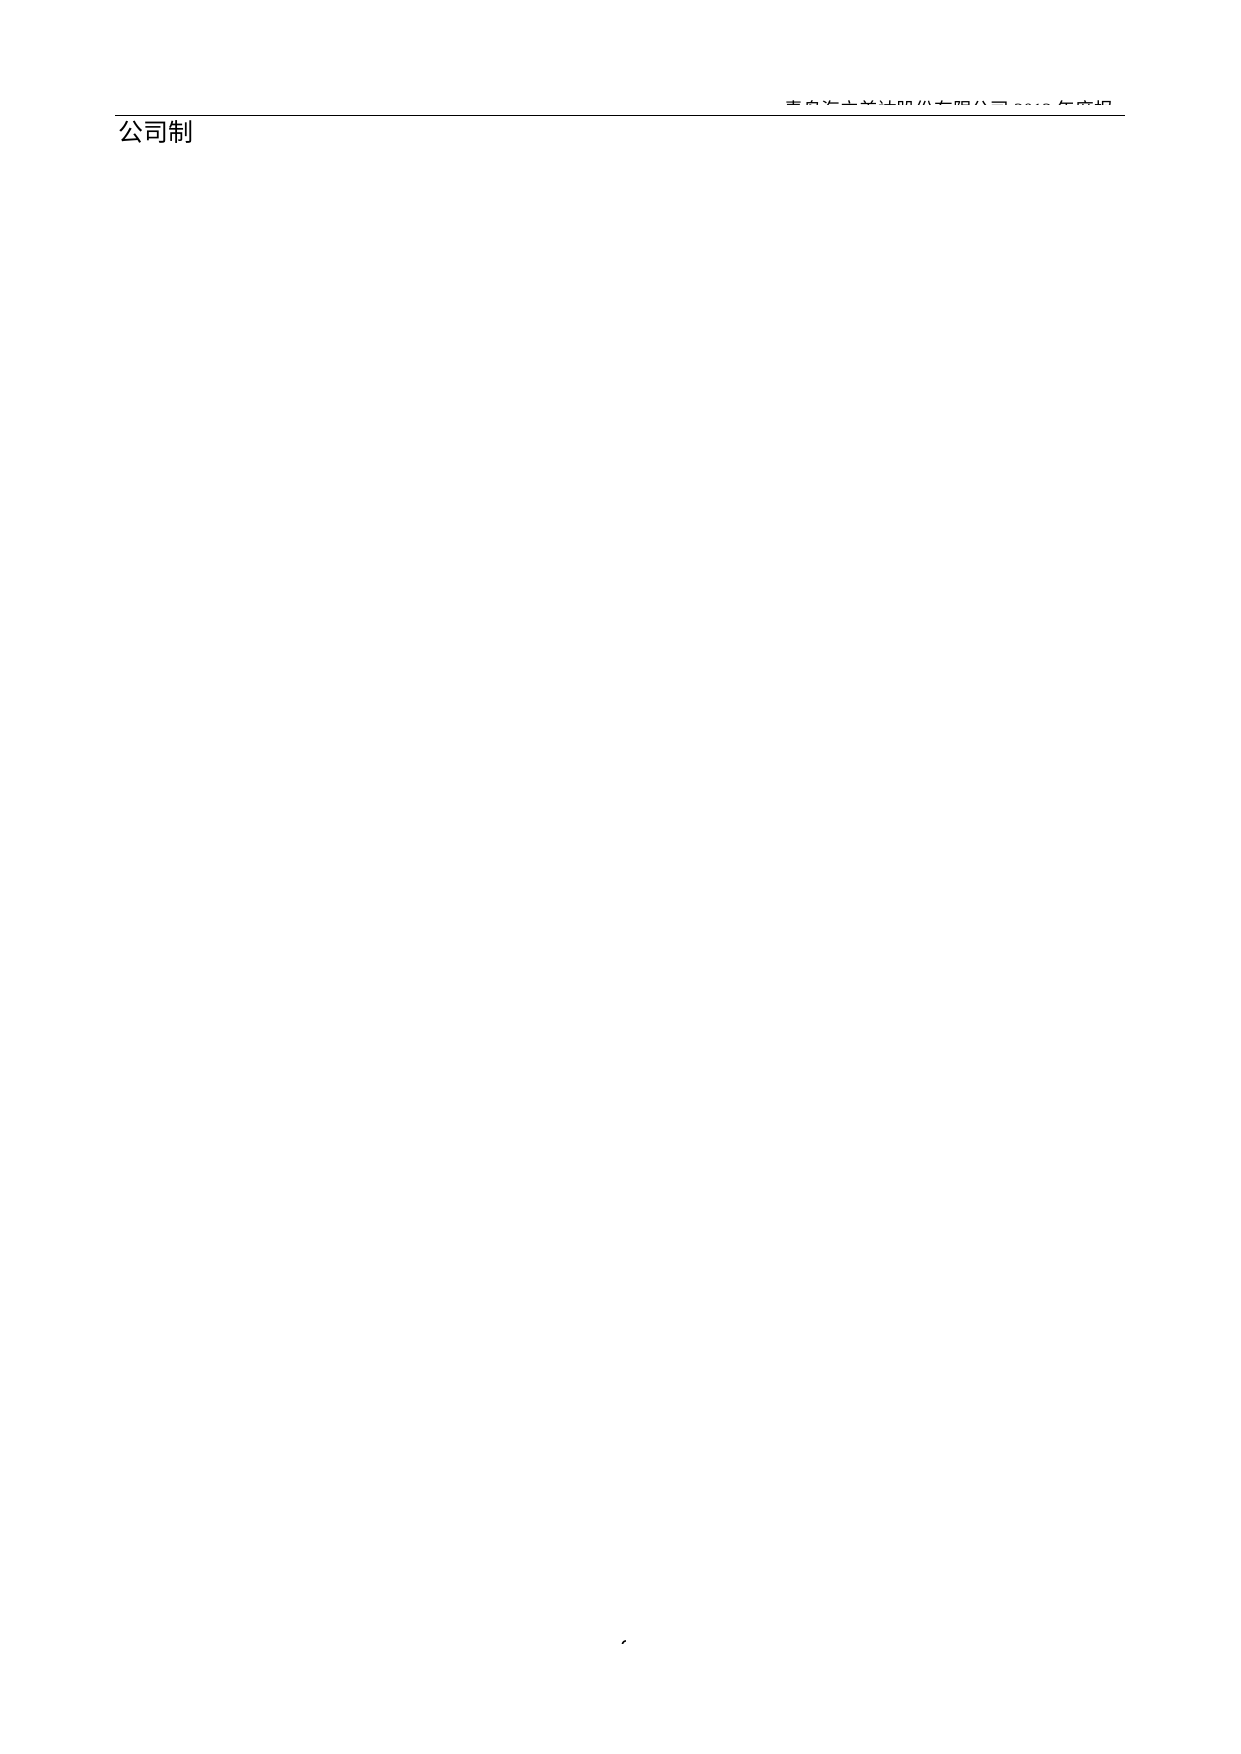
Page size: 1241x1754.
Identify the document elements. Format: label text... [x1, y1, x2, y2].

subtitle 1、加强公司规范运作，保护股东合法权益。公司严格按照《公司法》、《深圳证券交易所 规范运作指引》、《公司章程》等有关法律法规制度等要求，加强公司内控管理、完善公司制 [118, 114, 1122, 149]
